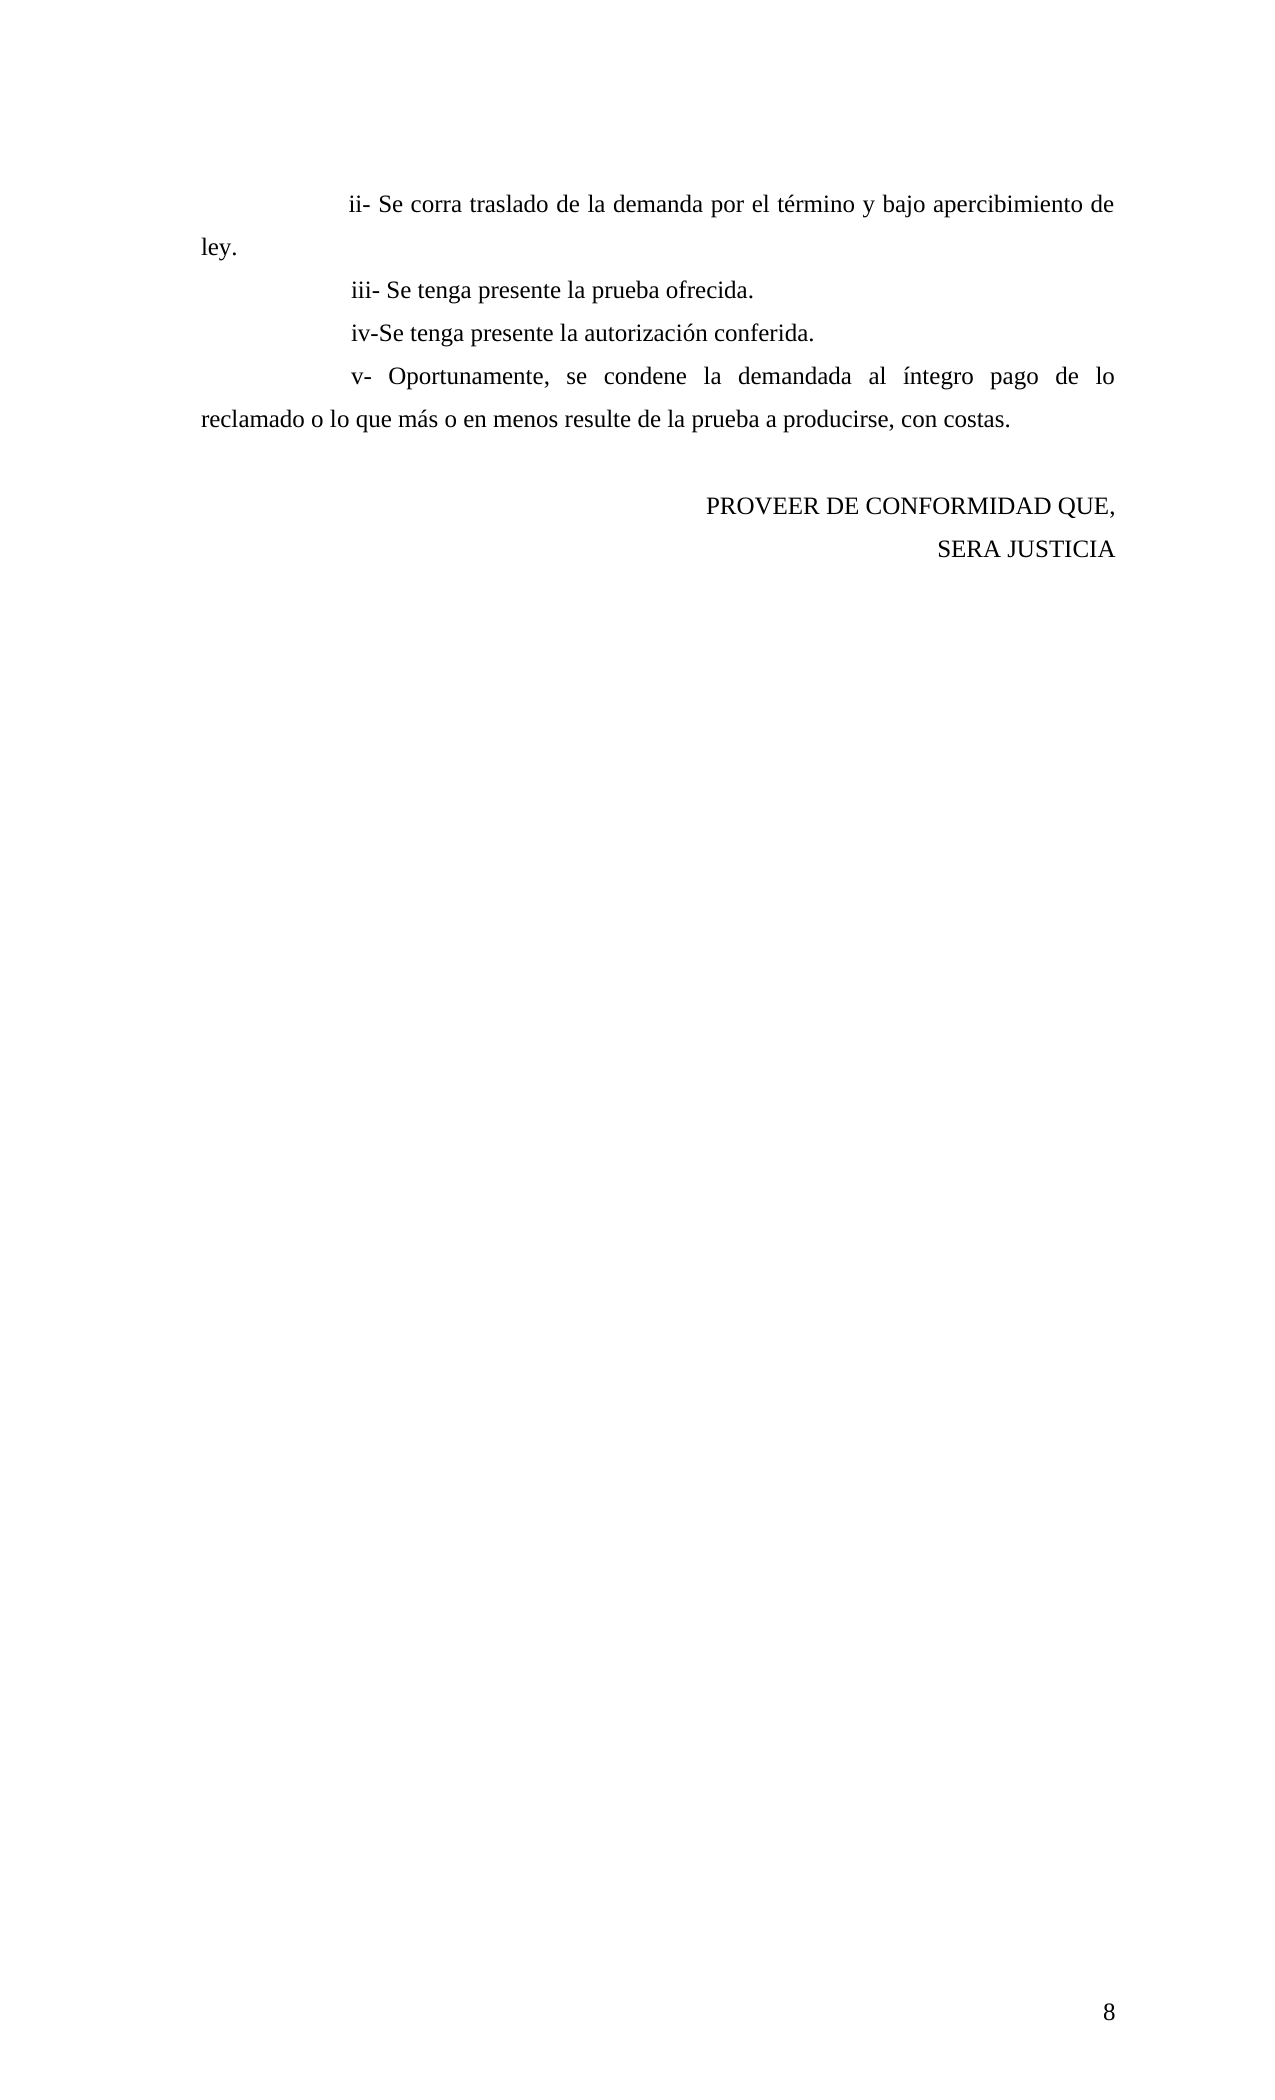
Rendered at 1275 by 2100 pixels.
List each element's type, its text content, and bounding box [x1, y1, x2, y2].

text v- Oportunamente, se condene la demandada al íntegro pago de lo reclamado o lo que más o en menos resulte de la prueba a producirse, con costas. [201, 361, 1116, 433]
text ii- Se corra traslado de la demanda por el término y bajo apercibimiento de ley. [201, 189, 1116, 261]
text PROVEER DE CONFORMIDAD QUE, [496, 491, 1116, 519]
text SERA JUSTICIA [274, 534, 1116, 563]
text iii- Se tenga presente la prueba ofrecida. [201, 275, 1116, 304]
text iv-Se tenga presente la autorización conferida. [201, 318, 1116, 347]
